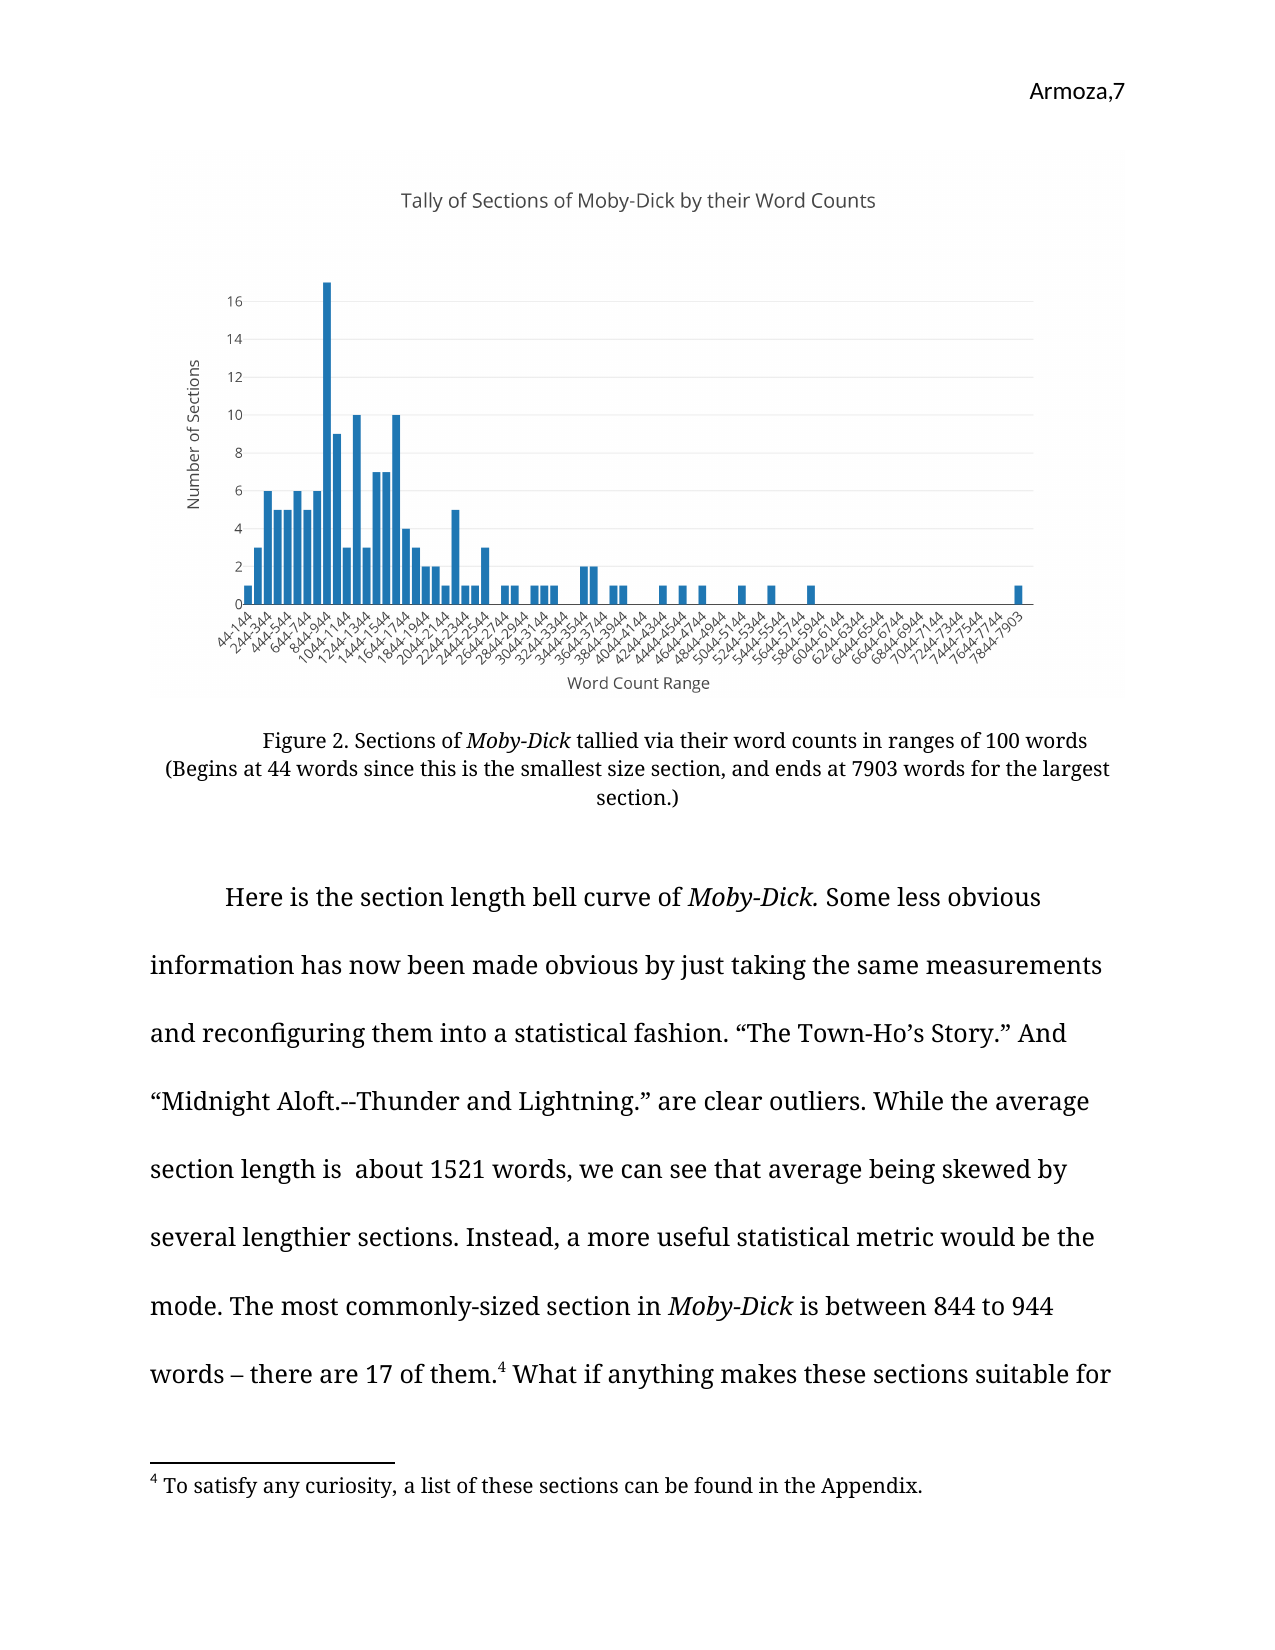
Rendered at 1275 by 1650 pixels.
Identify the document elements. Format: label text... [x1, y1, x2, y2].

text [150, 879, 1125, 1390]
text Figure 2. Sections of Moby-Dick tallied via their word counts in ranges of 100 words (Begins at 44 words since this is the smallest size section, and ends at 7903 words for the largest section.) [150, 726, 1125, 811]
picture [150, 150, 1125, 698]
